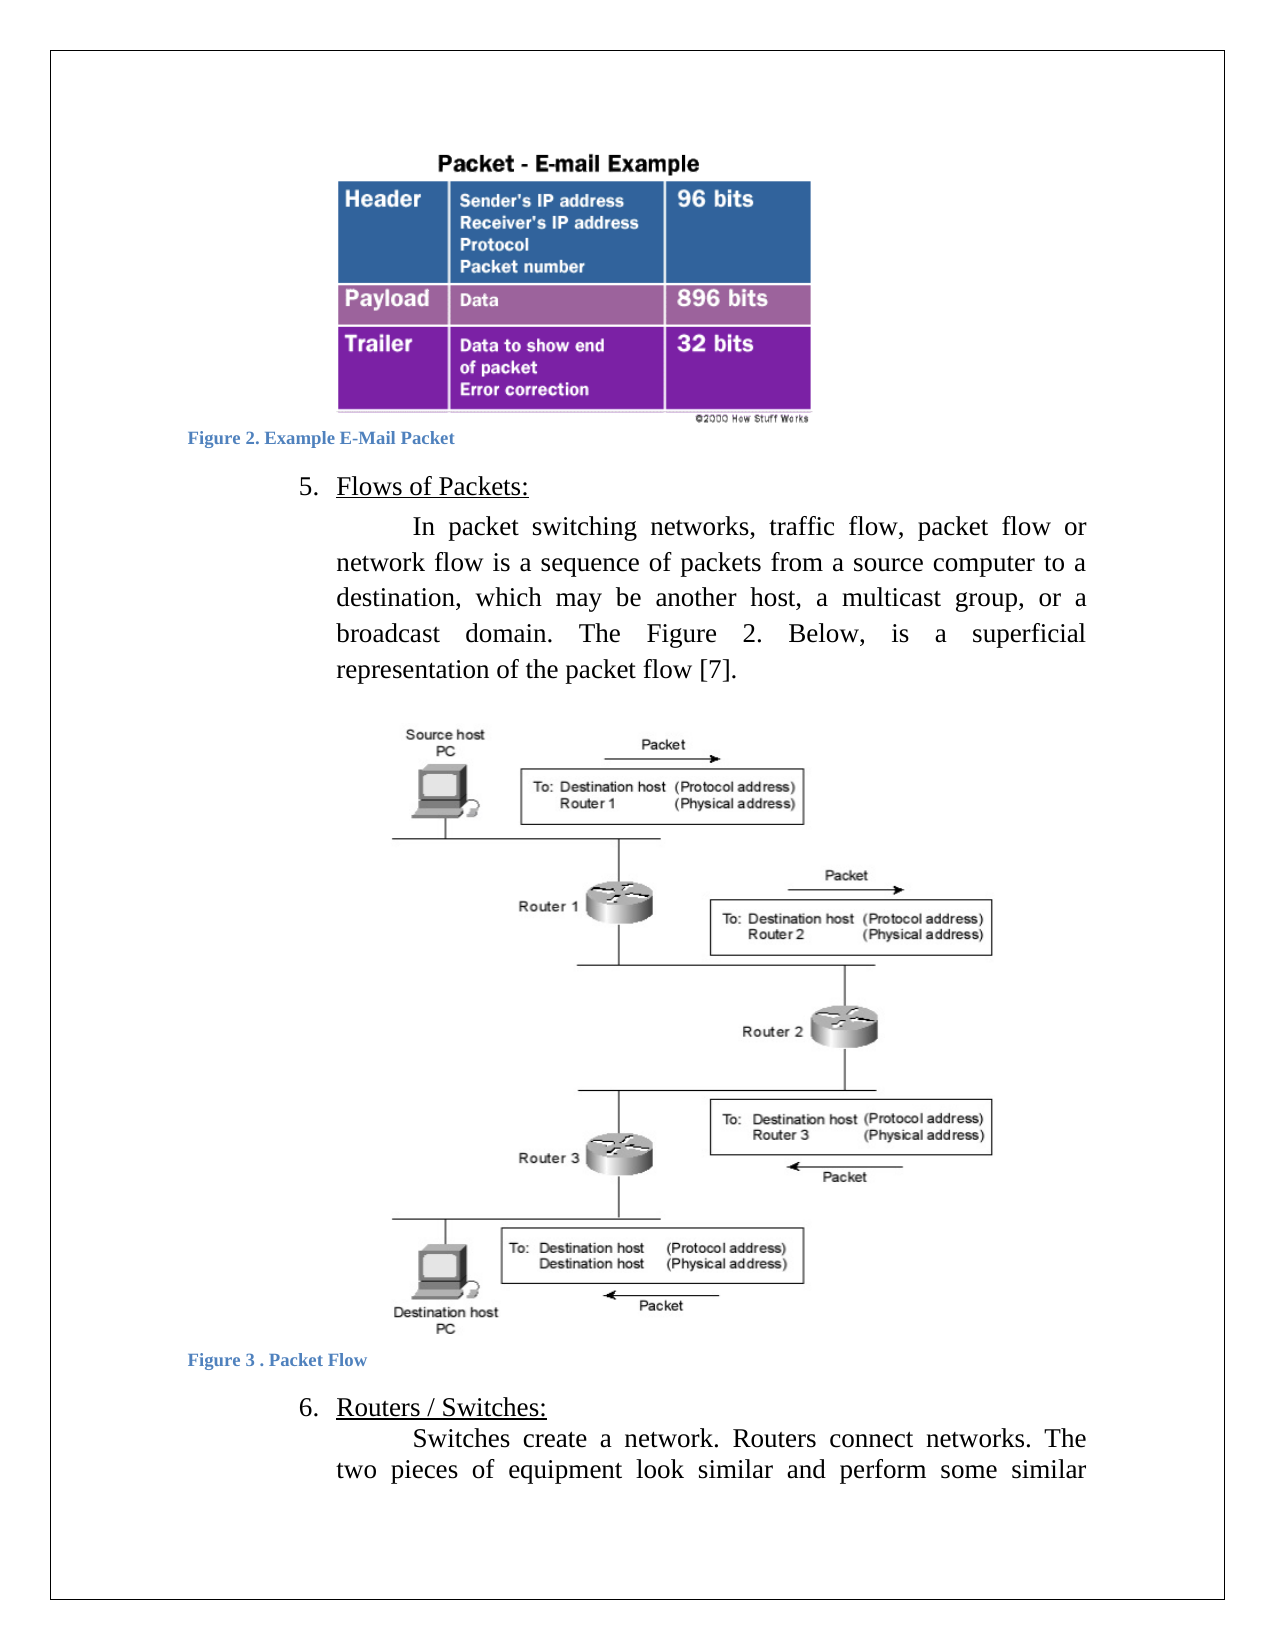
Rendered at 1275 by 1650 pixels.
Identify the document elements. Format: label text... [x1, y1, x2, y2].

picture [336, 723, 1021, 1345]
list In packet switching networks, traffic flow, packet flow or network flow is a sequence of packets from a source computer to a destination, which may be another host, a multicast group, or a broadcast domain. The Figure 2. Below, is a superficial representation of the packet flow [7]. [336, 510, 1087, 684]
list Routers / Switches: [299, 1391, 1087, 1422]
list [336, 1422, 1087, 1484]
list Flows of Packets: [299, 469, 1087, 501]
text Figure 3 . Packet Flow [187, 1349, 1087, 1370]
picture [336, 150, 813, 424]
text Figure 2. Example E-Mail Packet [187, 427, 1087, 449]
